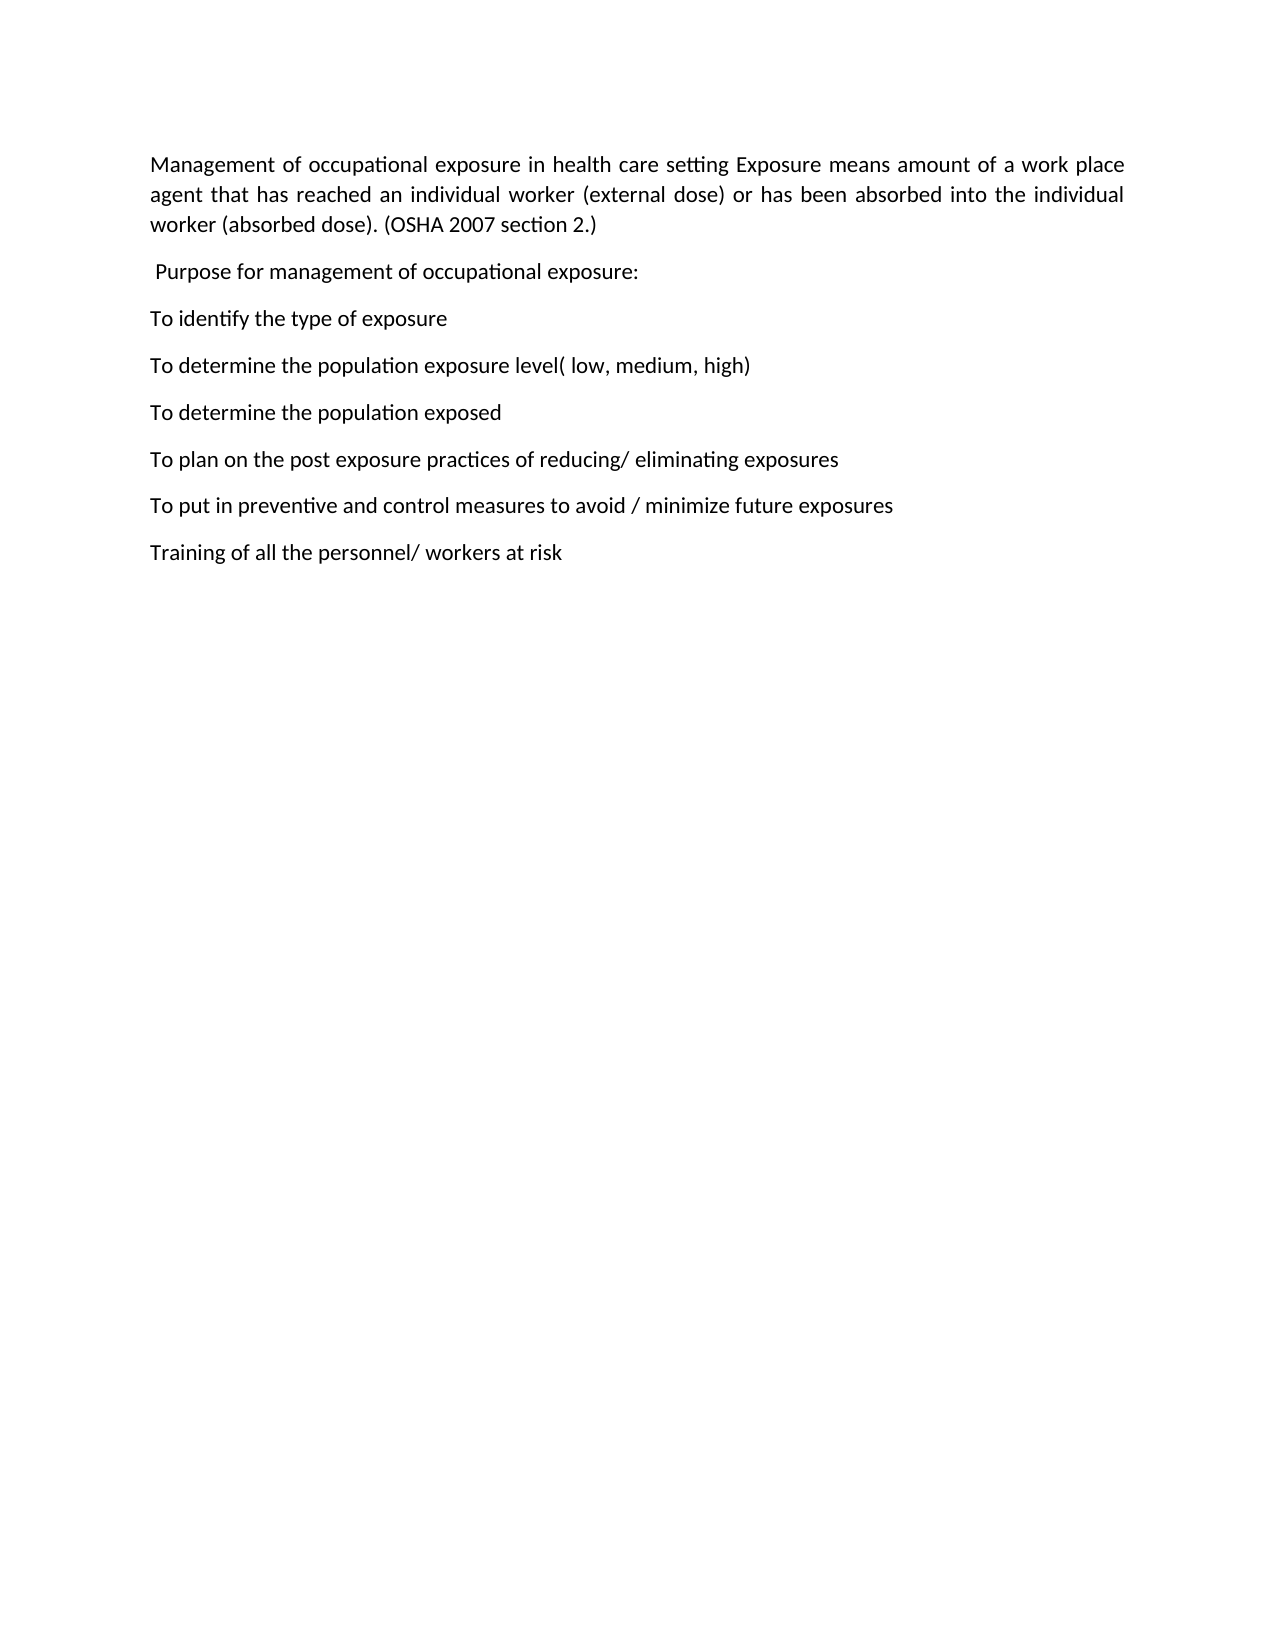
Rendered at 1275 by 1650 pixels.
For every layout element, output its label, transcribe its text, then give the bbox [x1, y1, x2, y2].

text To determine the population exposed [150, 398, 1125, 426]
text Management of occupational exposure in health care setting Exposure means amount of a work place agent that has reached an individual worker (external dose) or has been absorbed into the individual worker (absorbed dose). (OSHA 2007 section 2.) [150, 150, 1125, 238]
text Training of all the personnel/ workers at risk [150, 538, 1125, 567]
text To determine the population exposure level( low, medium, high) [150, 351, 1125, 379]
text Purpose for management of occupational exposure: [150, 257, 1125, 285]
text To identify the type of exposure [150, 304, 1125, 332]
text To put in preventive and control measures to avoid / minimize future exposures [150, 492, 1125, 520]
text To plan on the post exposure practices of reducing/ eliminating exposures [150, 445, 1125, 473]
